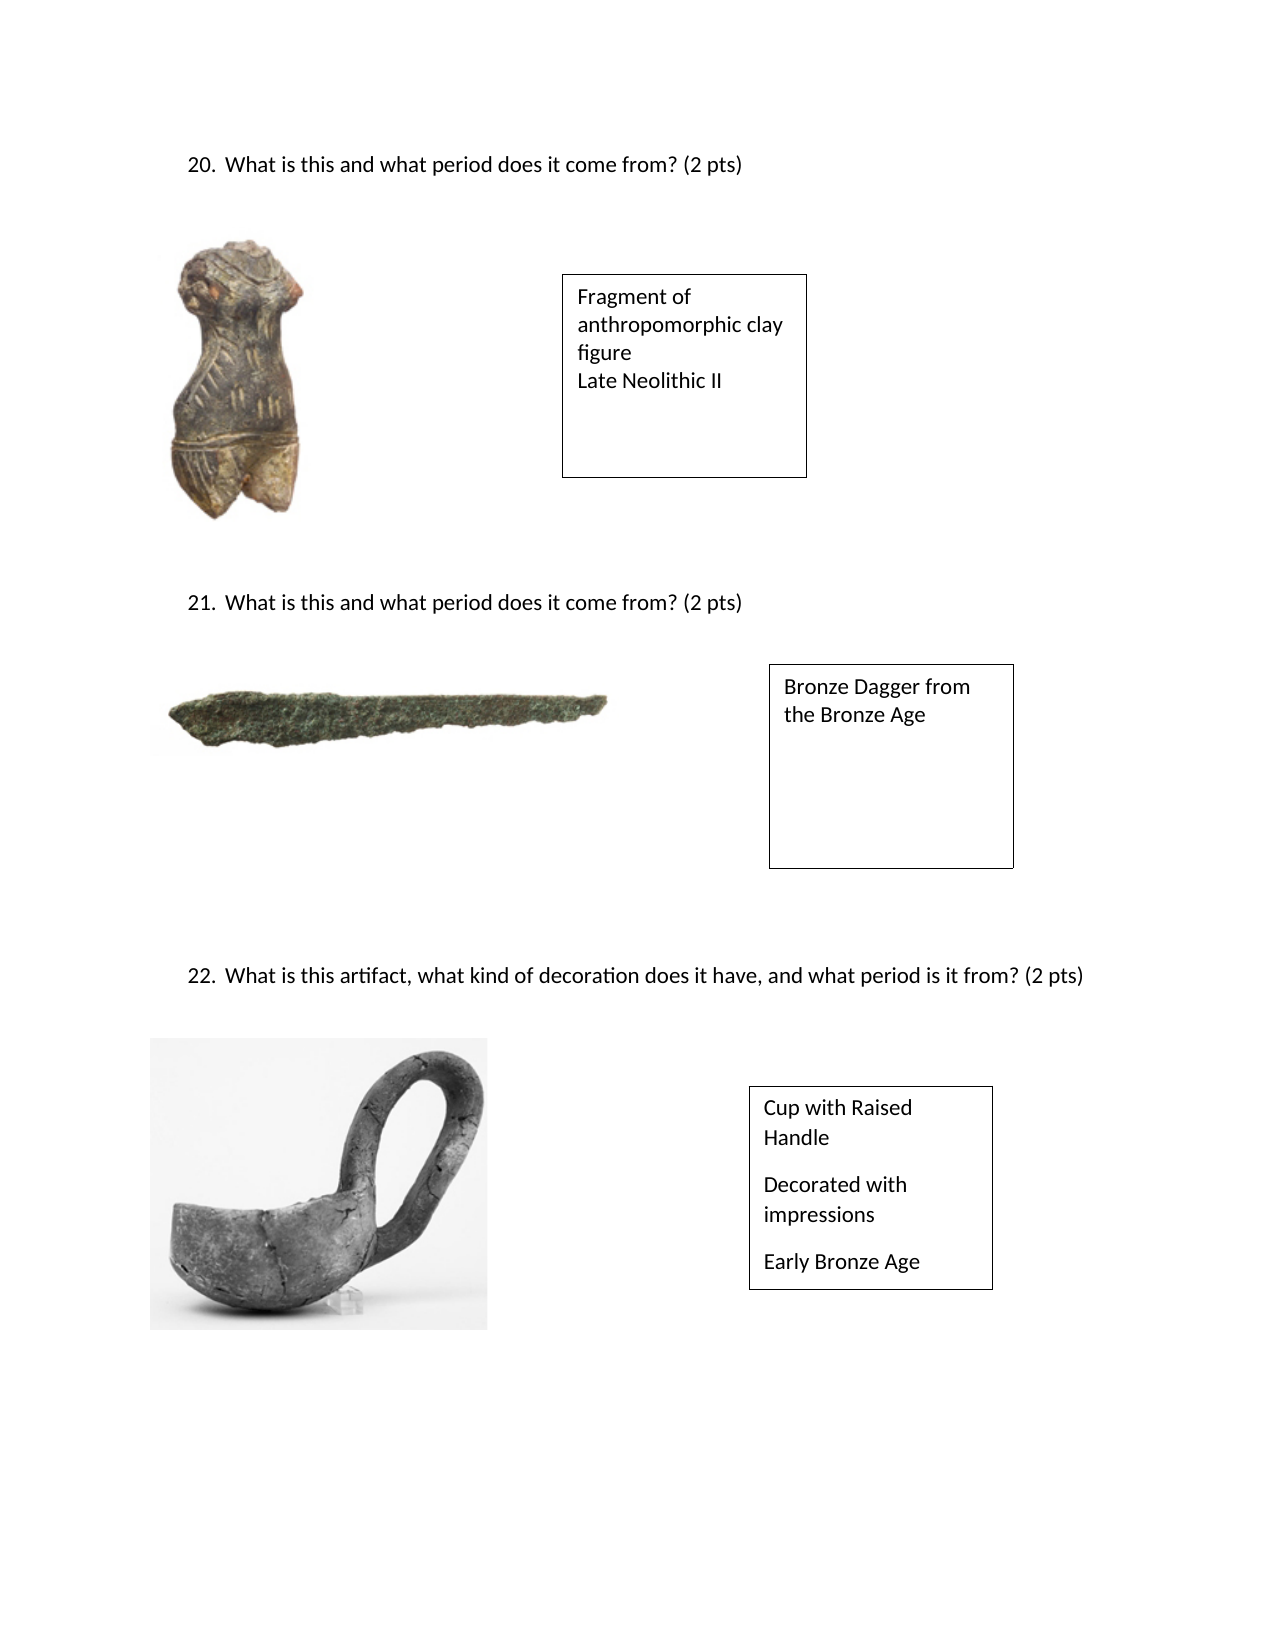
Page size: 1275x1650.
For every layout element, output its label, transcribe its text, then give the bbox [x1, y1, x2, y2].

list What is this and what period does it come from? (2 pts) [187, 588, 1125, 616]
picture [150, 227, 315, 522]
list What is this and what period does it come from? (2 pts) [187, 150, 1125, 178]
list What is this artifact, what kind of decoration does it have, and what period is it from? (2 pts) [187, 962, 1125, 989]
picture [150, 664, 619, 756]
picture [150, 1038, 488, 1330]
